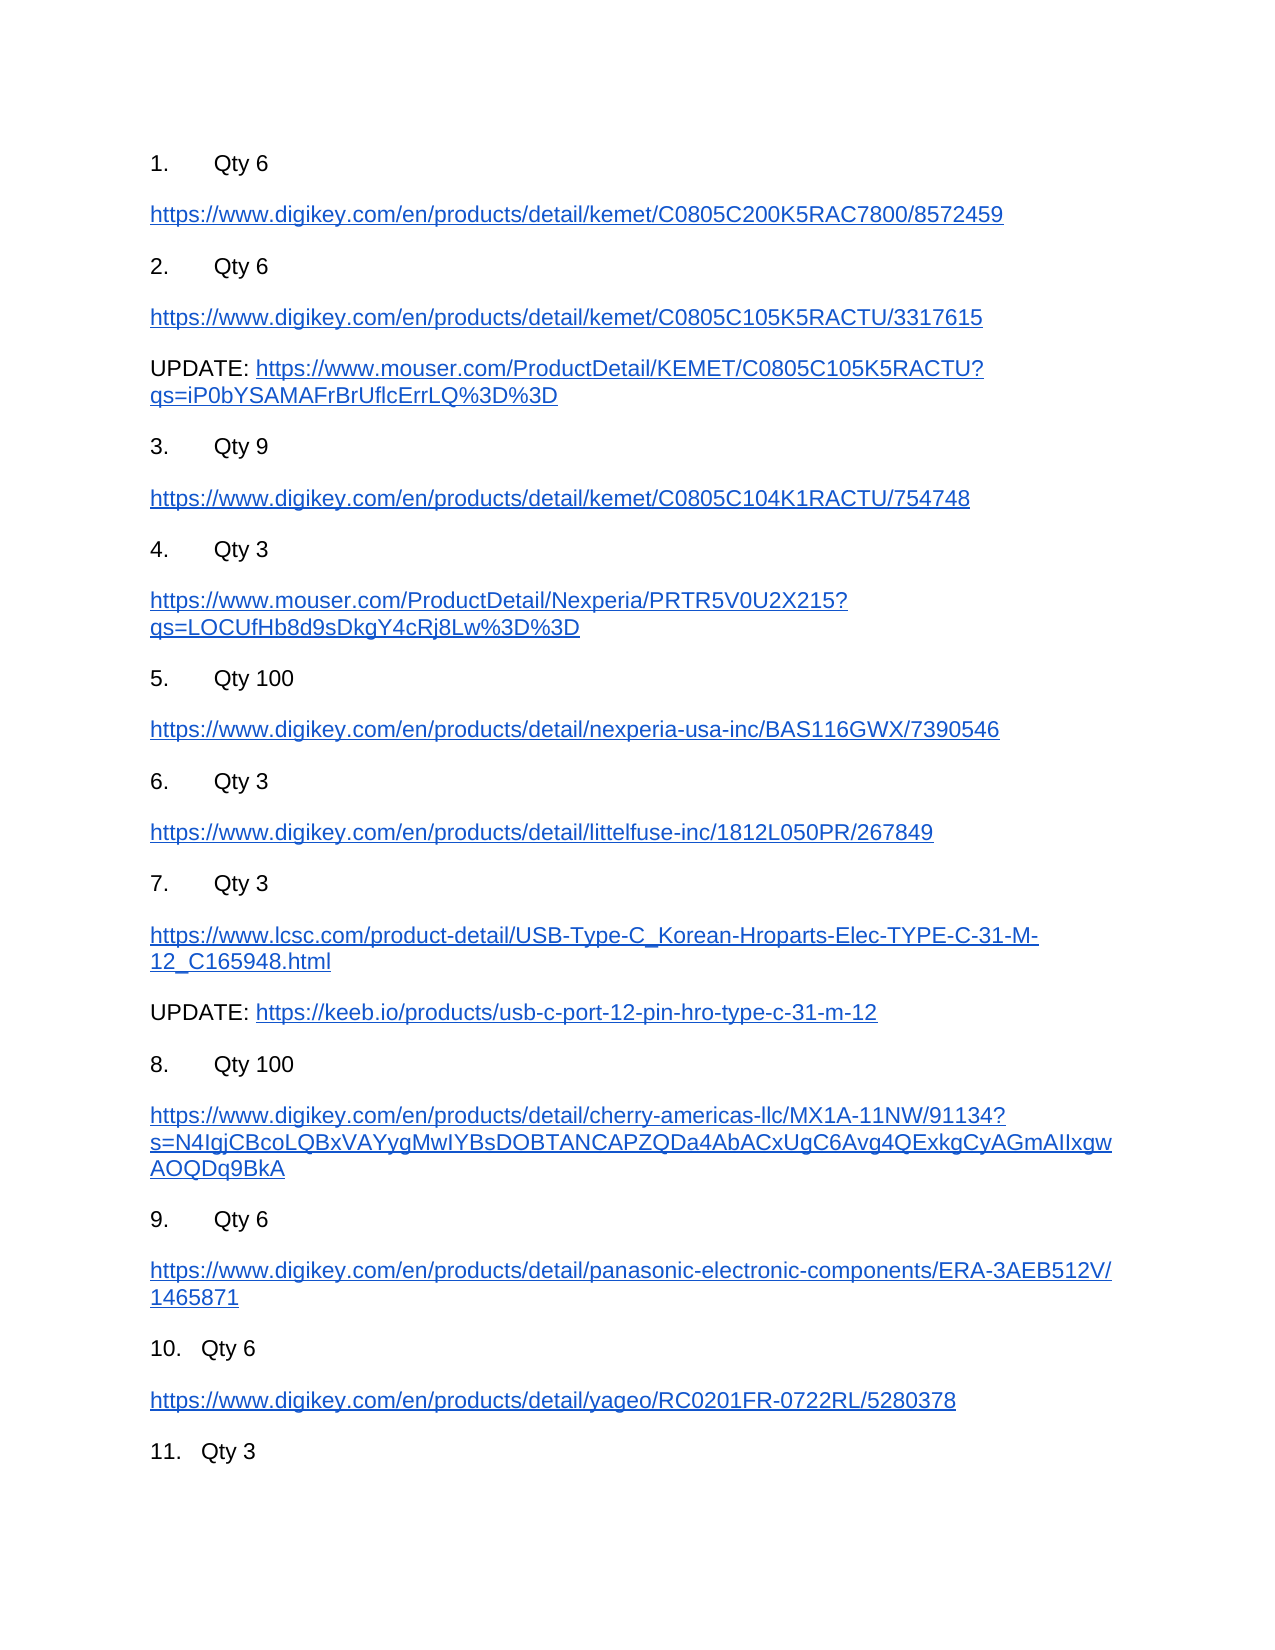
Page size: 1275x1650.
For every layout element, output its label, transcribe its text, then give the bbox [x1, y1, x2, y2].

text 6. Qty 3 [150, 768, 1125, 794]
text 10. Qty 6 [150, 1335, 1125, 1362]
text UPDATE: https://www.mouser.com/ProductDetail/KEMET/C0805C105K5RACTU?qs=iP0bYSAMAFrBrUflcErrLQ%3D%3D [150, 355, 1125, 408]
text https://www.digikey.com/en/products/detail/panasonic-electronic-components/ERA-3AEB512V/1465871 [150, 1257, 1125, 1310]
text https://www.digikey.com/en/products/detail/cherry-americas-llc/MX1A-11NW/91134?s=N4IgjCBcoLQBxVAYygMwIYBsDOBTANCAPZQDa4AbACxUgC6Avg4QExkgCyAGmAIIxgwAOQDq9BkA [150, 1102, 1125, 1181]
text https://www.digikey.com/en/products/detail/kemet/C0805C105K5RACTU/3317615 [150, 304, 1125, 330]
text 8. Qty 100 [150, 1051, 1125, 1077]
text 2. Qty 6 [150, 253, 1125, 279]
text 3. Qty 9 [150, 433, 1125, 459]
text https://www.digikey.com/en/products/detail/kemet/C0805C200K5RAC7800/8572459 [150, 201, 1125, 228]
text 7. Qty 3 [150, 870, 1125, 897]
text 5. Qty 100 [150, 665, 1125, 691]
text https://www.digikey.com/en/products/detail/yageo/RC0201FR-0722RL/5280378 [150, 1387, 1125, 1413]
text https://www.digikey.com/en/products/detail/littelfuse-inc/1812L050PR/267849 [150, 819, 1125, 845]
text https://www.digikey.com/en/products/detail/nexperia-usa-inc/BAS116GWX/7390546 [150, 716, 1125, 743]
text https://www.digikey.com/en/products/detail/kemet/C0805C104K1RACTU/754748 [150, 484, 1125, 511]
text 4. Qty 3 [150, 536, 1125, 562]
text 9. Qty 6 [150, 1206, 1125, 1232]
text 1. Qty 6 [150, 150, 1125, 176]
text UPDATE: https://keeb.io/products/usb-c-port-12-pin-hro-type-c-31-m-12 [150, 999, 1125, 1026]
text https://www.lcsc.com/product-detail/USB-Type-C_Korean-Hroparts-Elec-TYPE-C-31-M-12_C165948.html [150, 922, 1125, 974]
text 11. Qty 3 [150, 1438, 1125, 1464]
text https://www.mouser.com/ProductDetail/Nexperia/PRTR5V0U2X215?qs=LOCUfHb8d9sDkgY4cRj8Lw%3D%3D [150, 587, 1125, 640]
